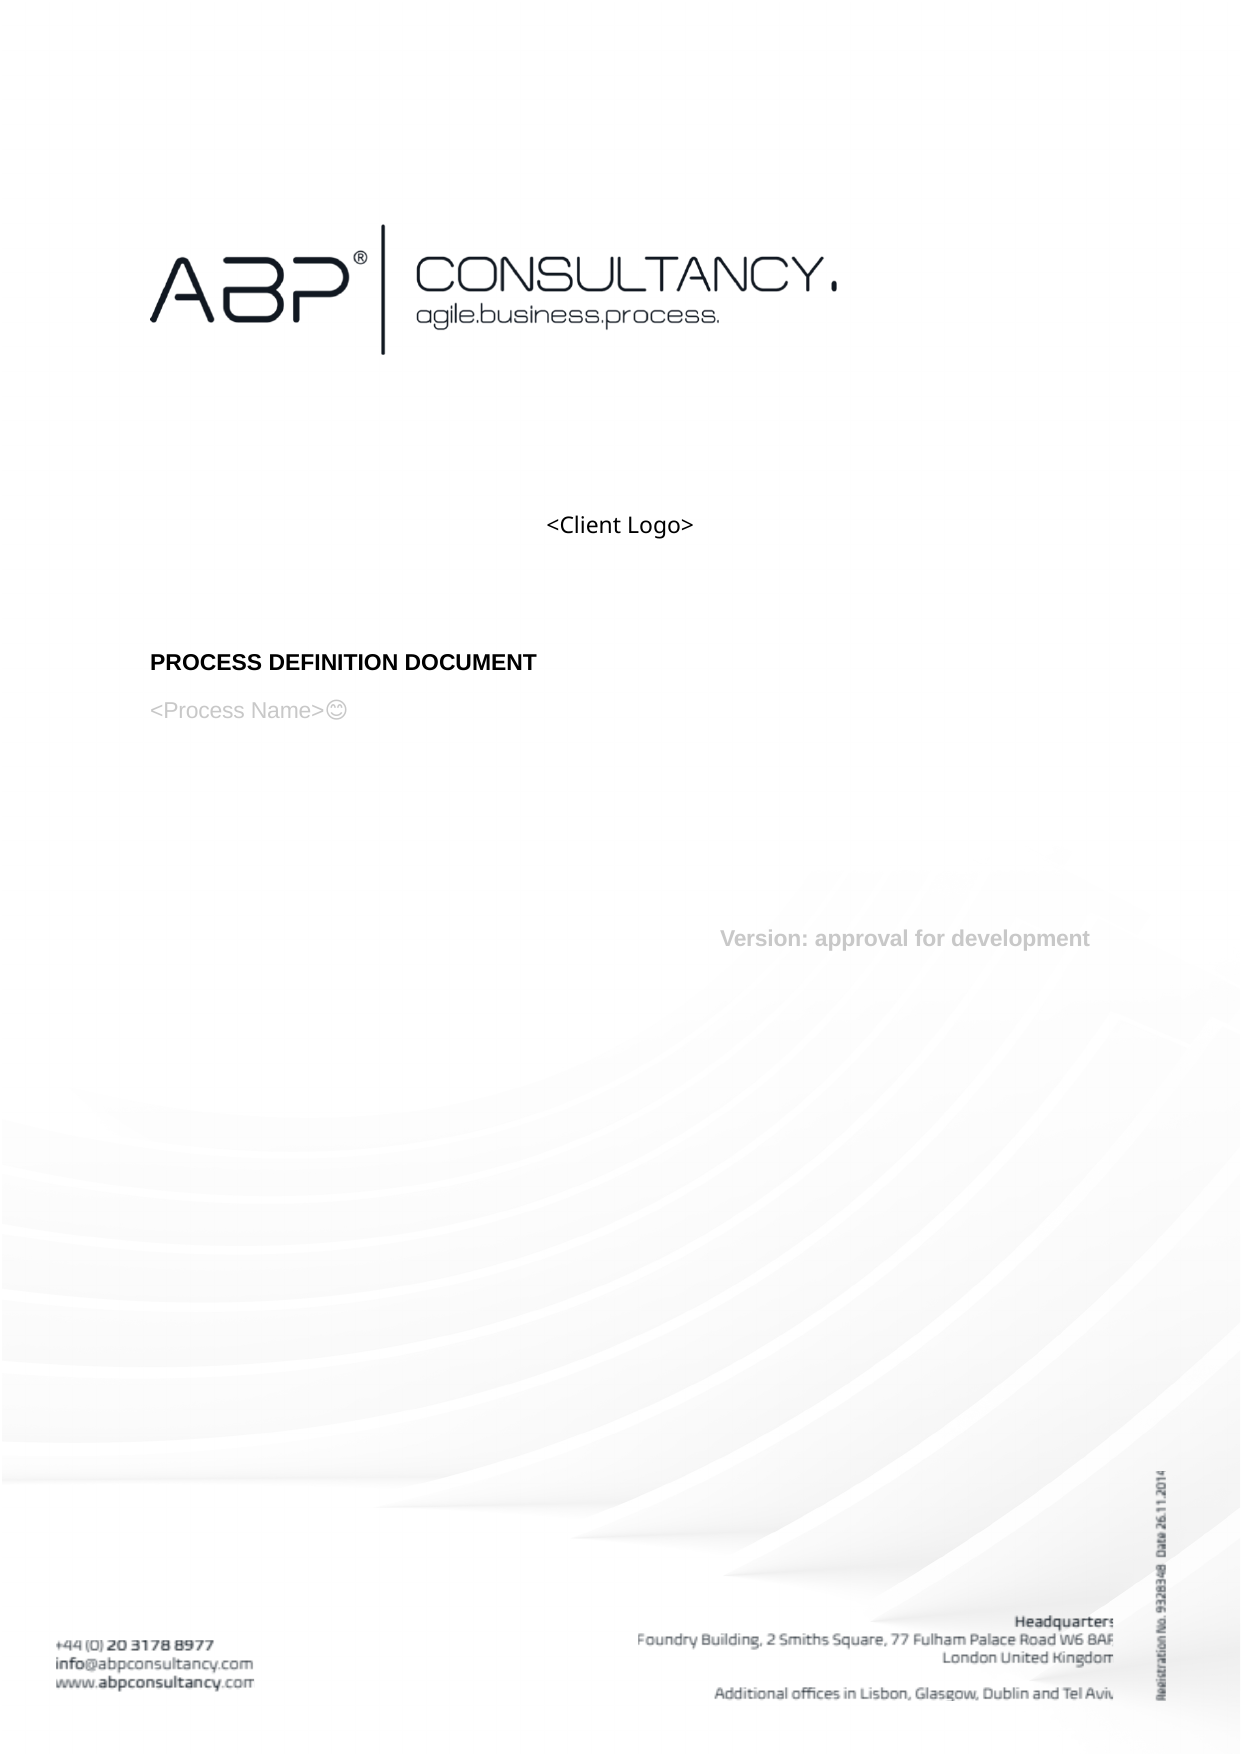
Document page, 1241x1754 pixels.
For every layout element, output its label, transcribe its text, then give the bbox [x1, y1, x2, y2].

text <Process Name> [150, 694, 1090, 726]
text <Client Logo> [150, 509, 1090, 540]
text Version: approval for development [150, 925, 1090, 952]
picture [2, 2, 1241, 1754]
text Process Definition Document [150, 649, 1090, 676]
